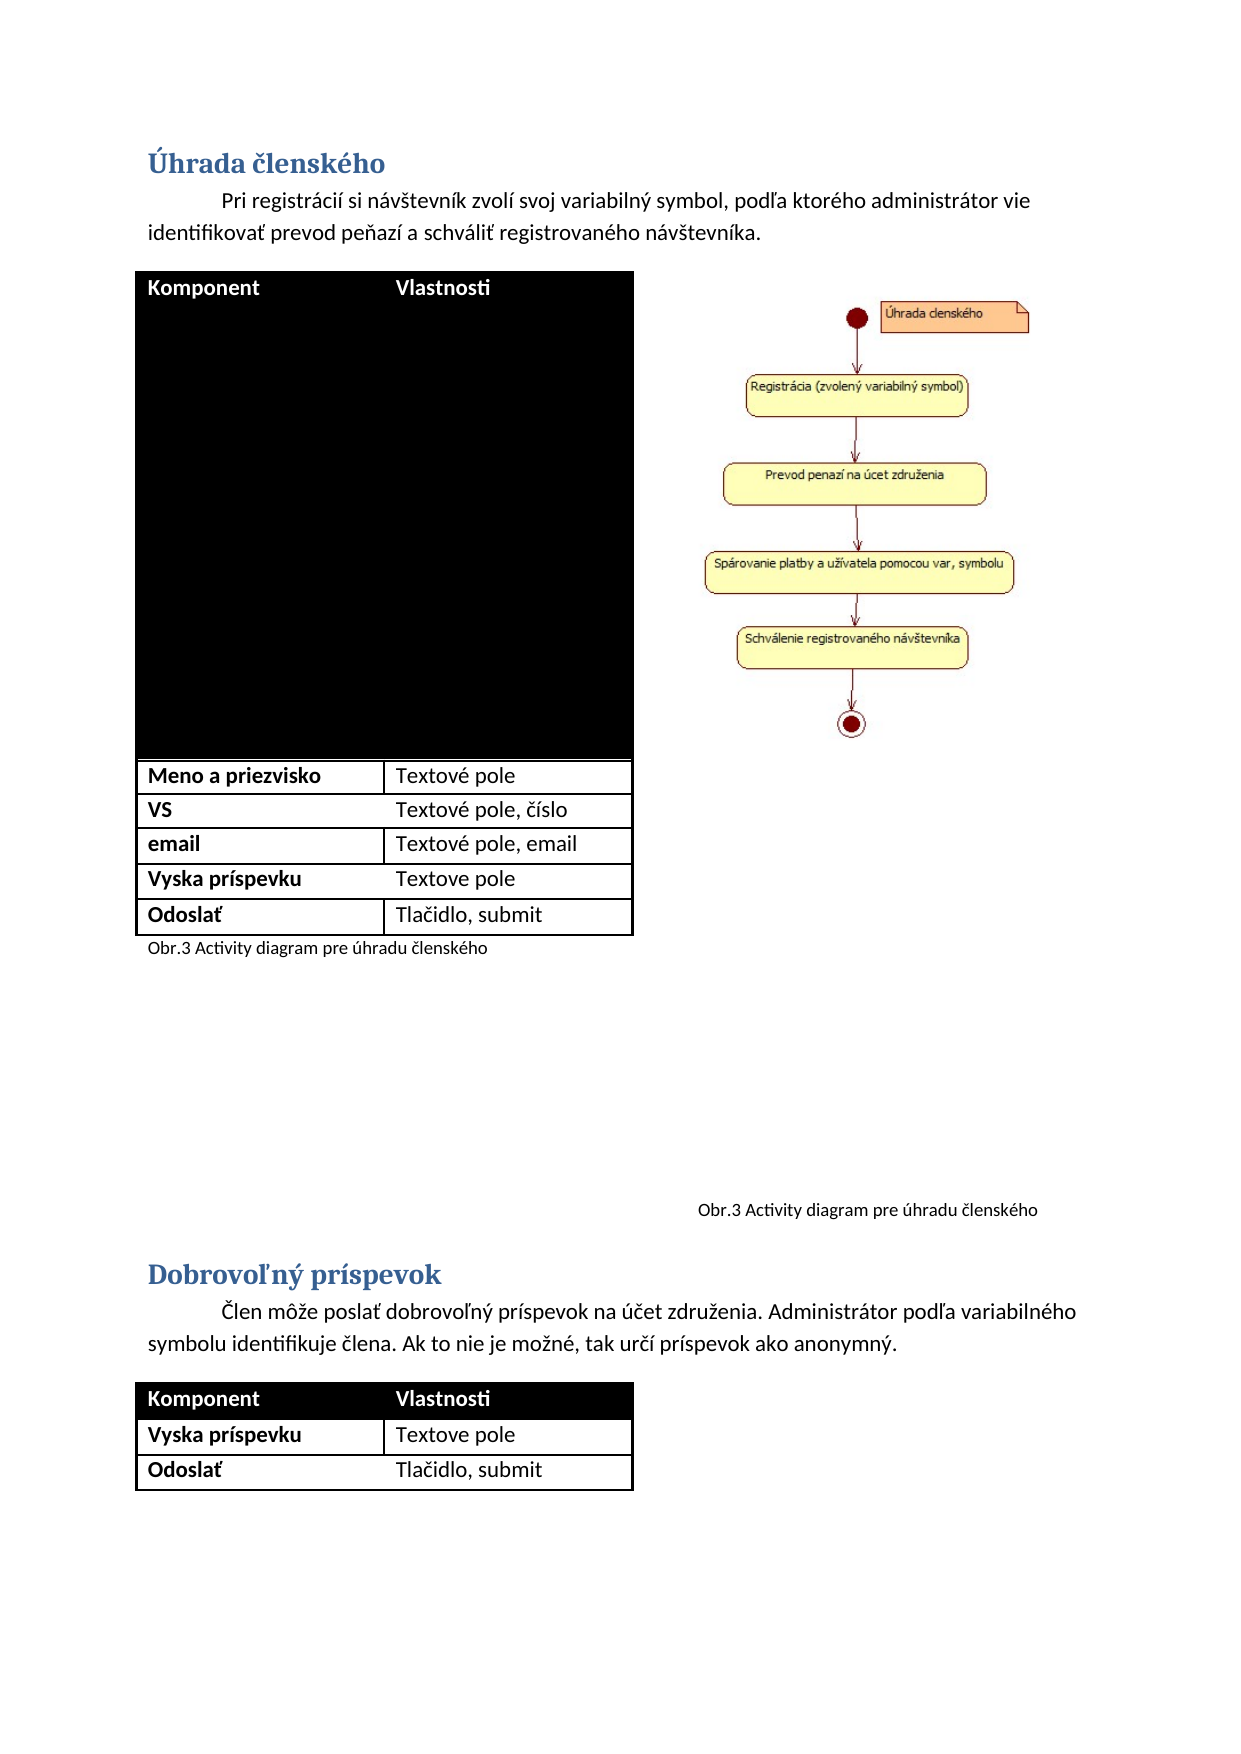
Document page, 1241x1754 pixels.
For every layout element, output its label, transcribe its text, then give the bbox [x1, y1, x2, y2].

subtitle Dobrovoľný príspevok [148, 1258, 1093, 1292]
picture [682, 280, 1052, 760]
table_cell Tlačidlo, submit [385, 900, 631, 934]
table_cell Textové pole, číslo [384, 795, 631, 827]
table_cell Textove pole [384, 865, 631, 898]
table_header Komponent [138, 1384, 384, 1418]
table_cell Odoslať [138, 1456, 384, 1489]
table_cell Meno a priezvisko [138, 762, 383, 793]
table_cell Tlačidlo, submit [384, 1456, 631, 1489]
text Pri registrácií si návštevník zvolí svoj variabilný symbol, podľa ktorého administrátor vie identifikovať prevod peňazí a schváliť registrovaného návštevníka. [148, 186, 1093, 246]
table_cell Vyska príspevku [138, 1420, 383, 1453]
table_header Komponent [138, 274, 384, 759]
table_cell Textové pole, email [385, 829, 631, 862]
table_header Vlastnosti [384, 274, 631, 759]
table_cell VS [138, 795, 384, 827]
subtitle Úhrada členského [148, 148, 1093, 181]
table_cell Odoslať [138, 900, 383, 934]
table_cell email [138, 829, 383, 862]
text Člen môže poslať dobrovoľný príspevok na účet združenia. Administrátor podľa variabilného symbolu identifikuje člena. Ak to nie je možné, tak určí príspevok ako anonymný. [148, 1297, 1093, 1357]
table_header Vlastnosti [384, 1384, 631, 1418]
table_cell Textové pole [385, 762, 631, 793]
table_cell Textove pole [385, 1420, 631, 1453]
text Obr.3 Activity diagram pre úhradu členského [148, 936, 1093, 959]
table_cell Vyska príspevku [138, 865, 384, 898]
